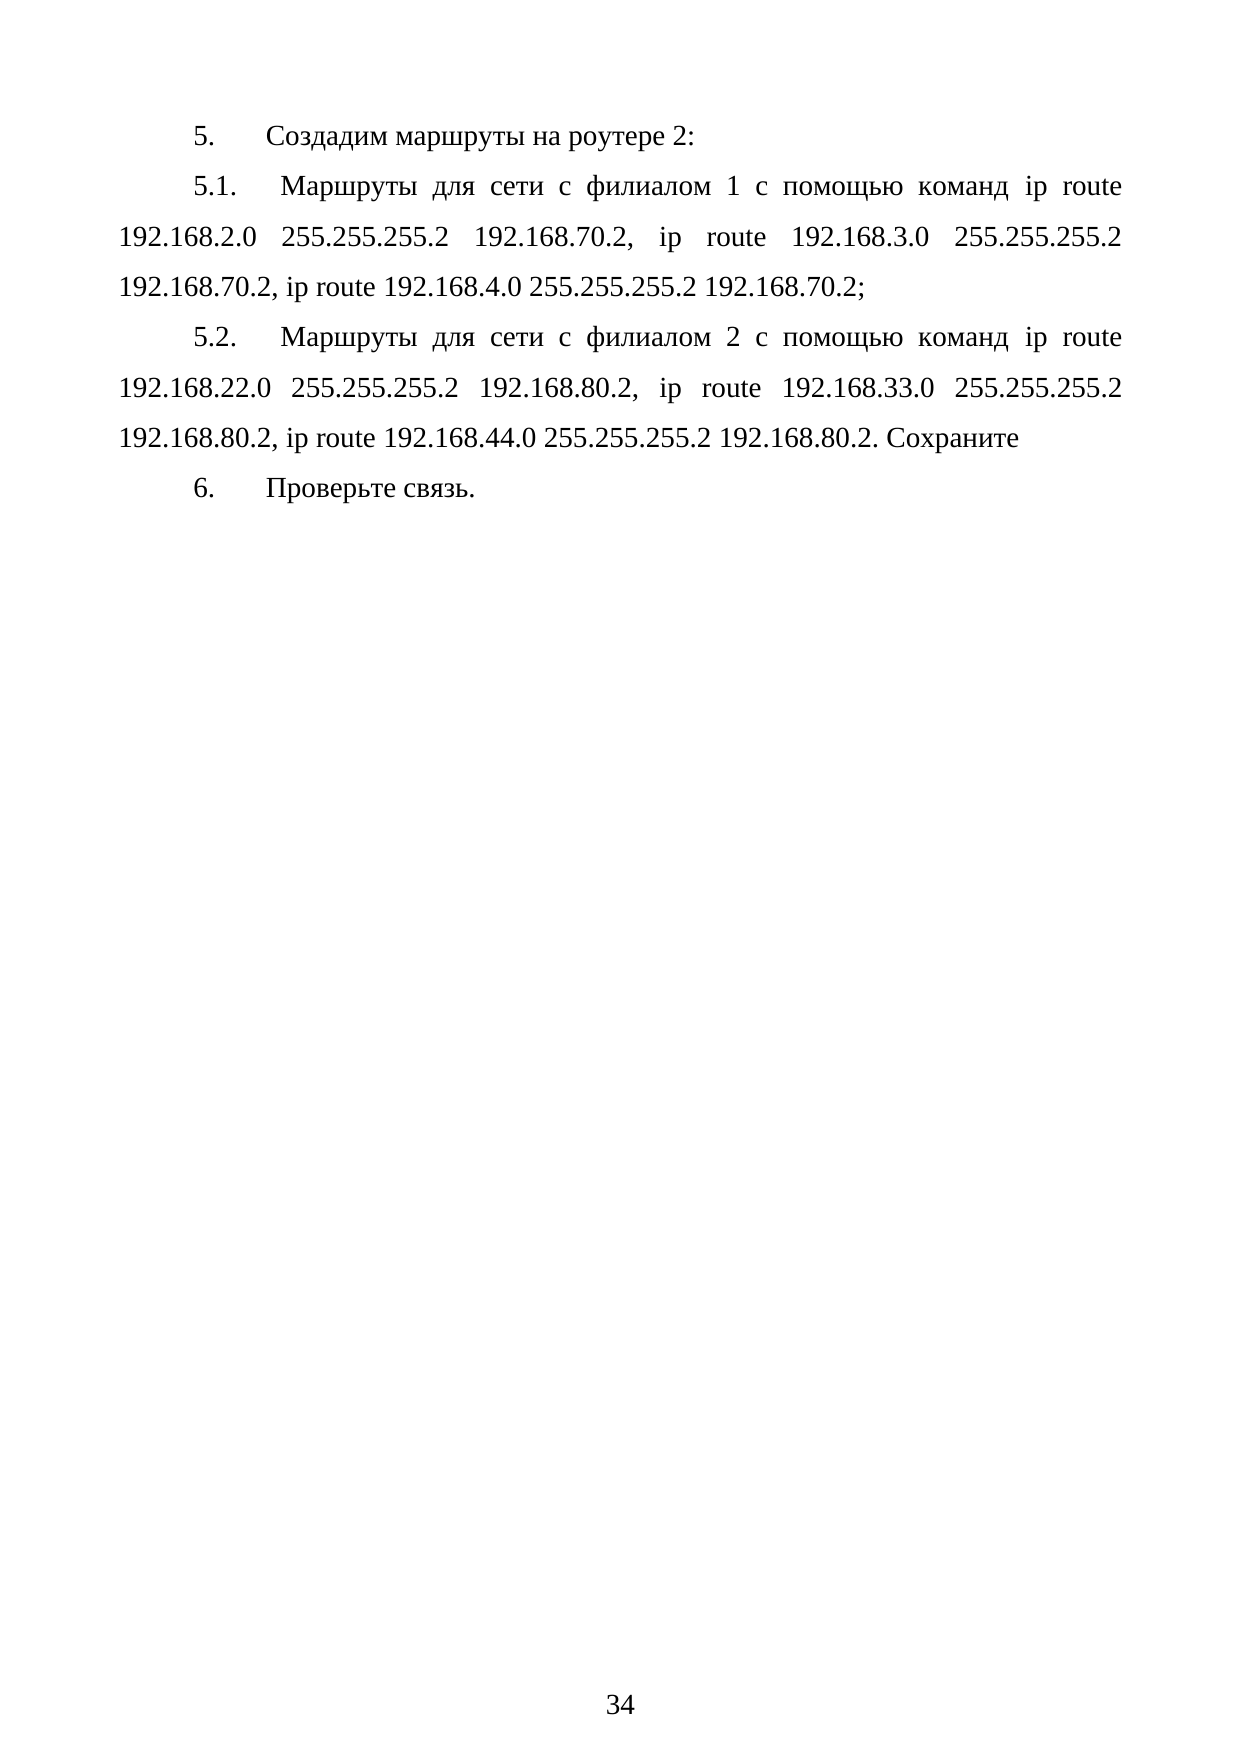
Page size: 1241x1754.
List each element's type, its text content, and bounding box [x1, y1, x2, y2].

list Маршруты для сети с филиалом 2 с помощью команд ip route 192.168.22.0 255.255.255.2 192.168.80.2, ip route 192.168.33.0 255.255.255.2 192.168.80.2, ip route 192.168.44.0 255.255.255.2 192.168.80.2. Сохраните [118, 319, 1122, 453]
list Маршруты для сети с филиалом 1 с помощью команд ip route 192.168.2.0 255.255.255.2 192.168.70.2, ip route 192.168.3.0 255.255.255.2 192.168.70.2, ip route 192.168.4.0 255.255.255.2 192.168.70.2; [118, 168, 1122, 303]
list Проверьте связь. [118, 470, 1122, 504]
list Создадим маршруты на роутере 2: [118, 118, 1122, 152]
